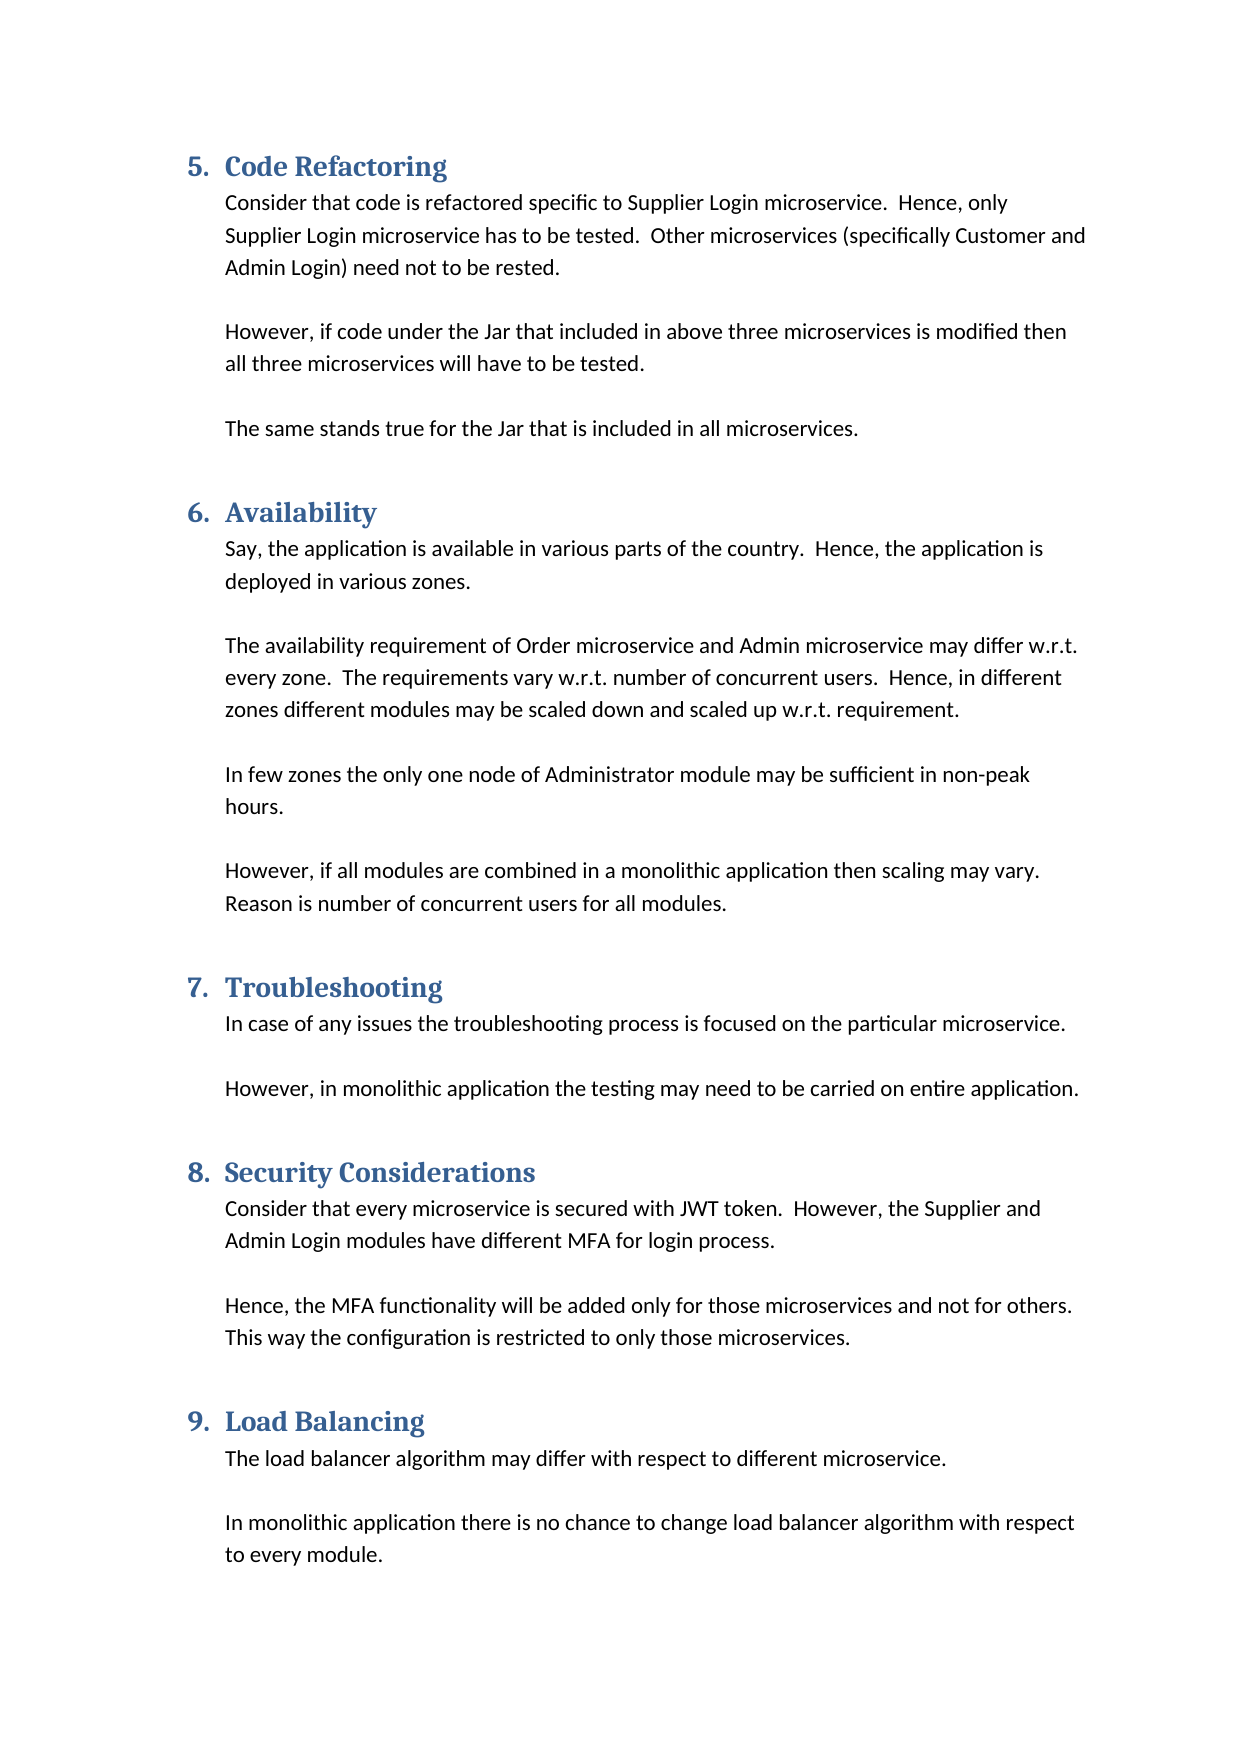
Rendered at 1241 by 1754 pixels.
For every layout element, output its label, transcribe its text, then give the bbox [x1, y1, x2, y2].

list In case of any issues the troubleshooting process is focused on the particular microservice. [225, 1009, 1090, 1037]
list However, if code under the Jar that included in above three microservices is modified then all three microservices will have to be tested. [225, 317, 1090, 377]
subtitle Code Refactoring [187, 150, 1090, 183]
list The load balancer algorithm may differ with respect to different microservice. [225, 1444, 1090, 1472]
subtitle Troubleshooting [187, 971, 1090, 1004]
list Hence, the MFA functionality will be added only for those microservices and not for others. This way the configuration is restricted to only those microservices. [225, 1291, 1090, 1351]
list Say, the application is available in various parts of the country. Hence, the application is deployed in various zones. [225, 534, 1090, 595]
subtitle Load Balancing [187, 1405, 1090, 1439]
list In monolithic application there is no chance to change load balancer algorithm with respect to every module. [225, 1508, 1090, 1568]
subtitle Availability [187, 496, 1090, 529]
list However, if all modules are combined in a monolithic application then scaling may vary. Reason is number of concurrent users for all modules. [225, 856, 1090, 917]
list However, in monolithic application the testing may need to be carried on entire application. [225, 1074, 1090, 1102]
list The availability requirement of Order microservice and Admin microservice may differ w.r.t. every zone. The requirements vary w.r.t. number of concurrent users. Hence, in different zones different modules may be scaled down and scaled up w.r.t. requirement. [225, 631, 1090, 723]
list In few zones the only one node of Administrator module may be sufficient in non-peak hours. [225, 760, 1090, 820]
list Consider that every microservice is secured with JWT token. However, the Supplier and Admin Login modules have different MFA for login process. [225, 1194, 1090, 1255]
subtitle Security Considerations [187, 1156, 1090, 1189]
list Consider that code is refactored specific to Supplier Login microservice. Hence, only Supplier Login microservice has to be tested. Other microservices (specifically Customer and Admin Login) need not to be rested. [225, 188, 1090, 281]
list The same stands true for the Jar that is included in all microservices. [225, 414, 1090, 442]
